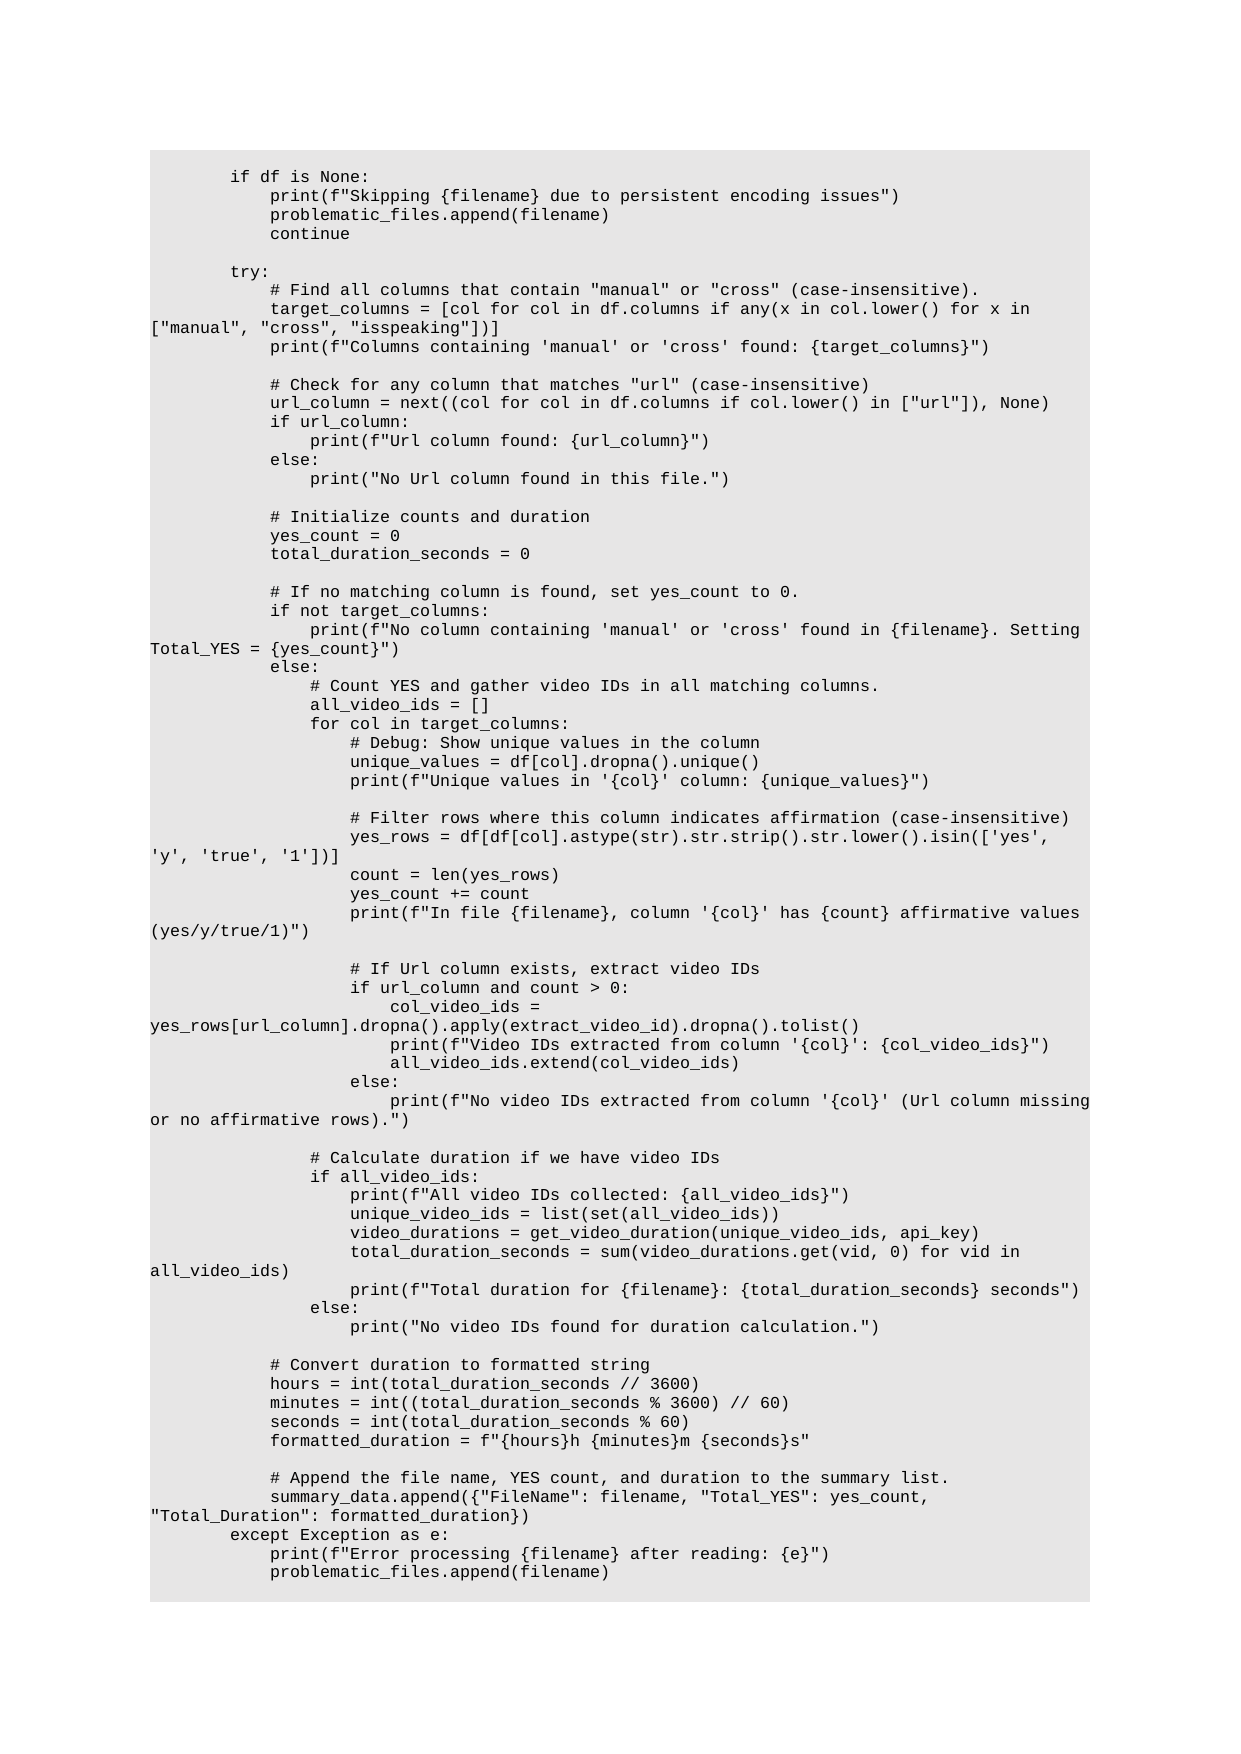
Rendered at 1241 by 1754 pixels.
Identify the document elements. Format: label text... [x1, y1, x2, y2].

text else: [150, 452, 1090, 471]
text formatted_duration = f"{hours}h {minutes}m {seconds}s" [150, 1432, 1090, 1451]
text count = len(yes_rows) [150, 866, 1090, 885]
text problematic_files.append(filename) [150, 207, 1090, 225]
text print("No video IDs found for duration calculation.") [150, 1319, 1090, 1338]
text else: [150, 659, 1090, 678]
text minutes = int((total_duration_seconds % 3600) // 60) [150, 1394, 1090, 1413]
text hours = int(total_duration_seconds // 3600) [150, 1376, 1090, 1394]
text # Initialize counts and duration [150, 508, 1090, 527]
text # Count YES and gather video IDs in all matching columns. [150, 678, 1090, 697]
text print(f"Video IDs extracted from column '{col}': {col_video_ids}") [150, 1036, 1090, 1055]
text print(f"Url column found: {url_column}") [150, 433, 1090, 452]
text # Debug: Show unique values in the column [150, 734, 1090, 753]
text # Calculate duration if we have video IDs [150, 1149, 1090, 1168]
text print("No Url column found in this file.") [150, 471, 1090, 489]
text else: [150, 1300, 1090, 1319]
text if df is None: [150, 169, 1090, 188]
text print(f"No column containing 'manual' or 'cross' found in {filename}. Setting Total_YES = {yes_count}") [150, 621, 1090, 659]
text yes_rows = df[df[col].astype(str).str.strip().str.lower().isin(['yes', 'y', 'true', '1'])] [150, 829, 1090, 866]
text print(f"No video IDs extracted from column '{col}' (Url column missing or no affirmative rows).") [150, 1093, 1090, 1130]
text unique_video_ids = list(set(all_video_ids)) [150, 1206, 1090, 1225]
text total_duration_seconds = 0 [150, 546, 1090, 565]
text except Exception as e: [150, 1526, 1090, 1545]
text else: [150, 1074, 1090, 1093]
text if url_column: [150, 414, 1090, 433]
text # If no matching column is found, set yes_count to 0. [150, 584, 1090, 602]
text print(f"Columns containing 'manual' or 'cross' found: {target_columns}") [150, 338, 1090, 357]
text # Convert duration to formatted string [150, 1357, 1090, 1376]
text video_durations = get_video_duration(unique_video_ids, api_key) [150, 1225, 1090, 1243]
text target_columns = [col for col in df.columns if any(x in col.lower() for x in ["manual", "cross", "isspeaking"])] [150, 301, 1090, 338]
text # If Url column exists, extract video IDs [150, 961, 1090, 979]
text print(f"Error processing {filename} after reading: {e}") [150, 1545, 1090, 1564]
text # Filter rows where this column indicates affirmation (case-insensitive) [150, 810, 1090, 829]
text url_column = next((col for col in df.columns if col.lower() in ["url"]), None) [150, 395, 1090, 414]
text # Check for any column that matches "url" (case-insensitive) [150, 376, 1090, 395]
text # Find all columns that contain "manual" or "cross" (case-insensitive). [150, 282, 1090, 301]
text for col in target_columns: [150, 716, 1090, 734]
text yes_count += count [150, 885, 1090, 904]
text col_video_ids = yes_rows[url_column].dropna().apply(extract_video_id).dropna().tolist() [150, 998, 1090, 1036]
text total_duration_seconds = sum(video_durations.get(vid, 0) for vid in all_video_ids) [150, 1243, 1090, 1281]
text # Append the file name, YES count, and duration to the summary list. [150, 1470, 1090, 1489]
text problematic_files.append(filename) [150, 1564, 1090, 1583]
text if all_video_ids: [150, 1168, 1090, 1187]
text try: [150, 263, 1090, 282]
text print(f"In file {filename}, column '{col}' has {count} affirmative values (yes/y/true/1)") [150, 904, 1090, 942]
text print(f"All video IDs collected: {all_video_ids}") [150, 1187, 1090, 1206]
text unique_values = df[col].dropna().unique() [150, 753, 1090, 772]
text print(f"Total duration for {filename}: {total_duration_seconds} seconds") [150, 1281, 1090, 1300]
text print(f"Skipping {filename} due to persistent encoding issues") [150, 188, 1090, 207]
text print(f"Unique values in '{col}' column: {unique_values}") [150, 772, 1090, 791]
text all_video_ids = [] [150, 697, 1090, 716]
text if not target_columns: [150, 602, 1090, 621]
text all_video_ids.extend(col_video_ids) [150, 1055, 1090, 1074]
text summary_data.append({"FileName": filename, "Total_YES": yes_count, "Total_Duration": formatted_duration}) [150, 1489, 1090, 1526]
text if url_column and count > 0: [150, 979, 1090, 998]
text seconds = int(total_duration_seconds % 60) [150, 1413, 1090, 1432]
text yes_count = 0 [150, 527, 1090, 546]
text continue [150, 225, 1090, 244]
